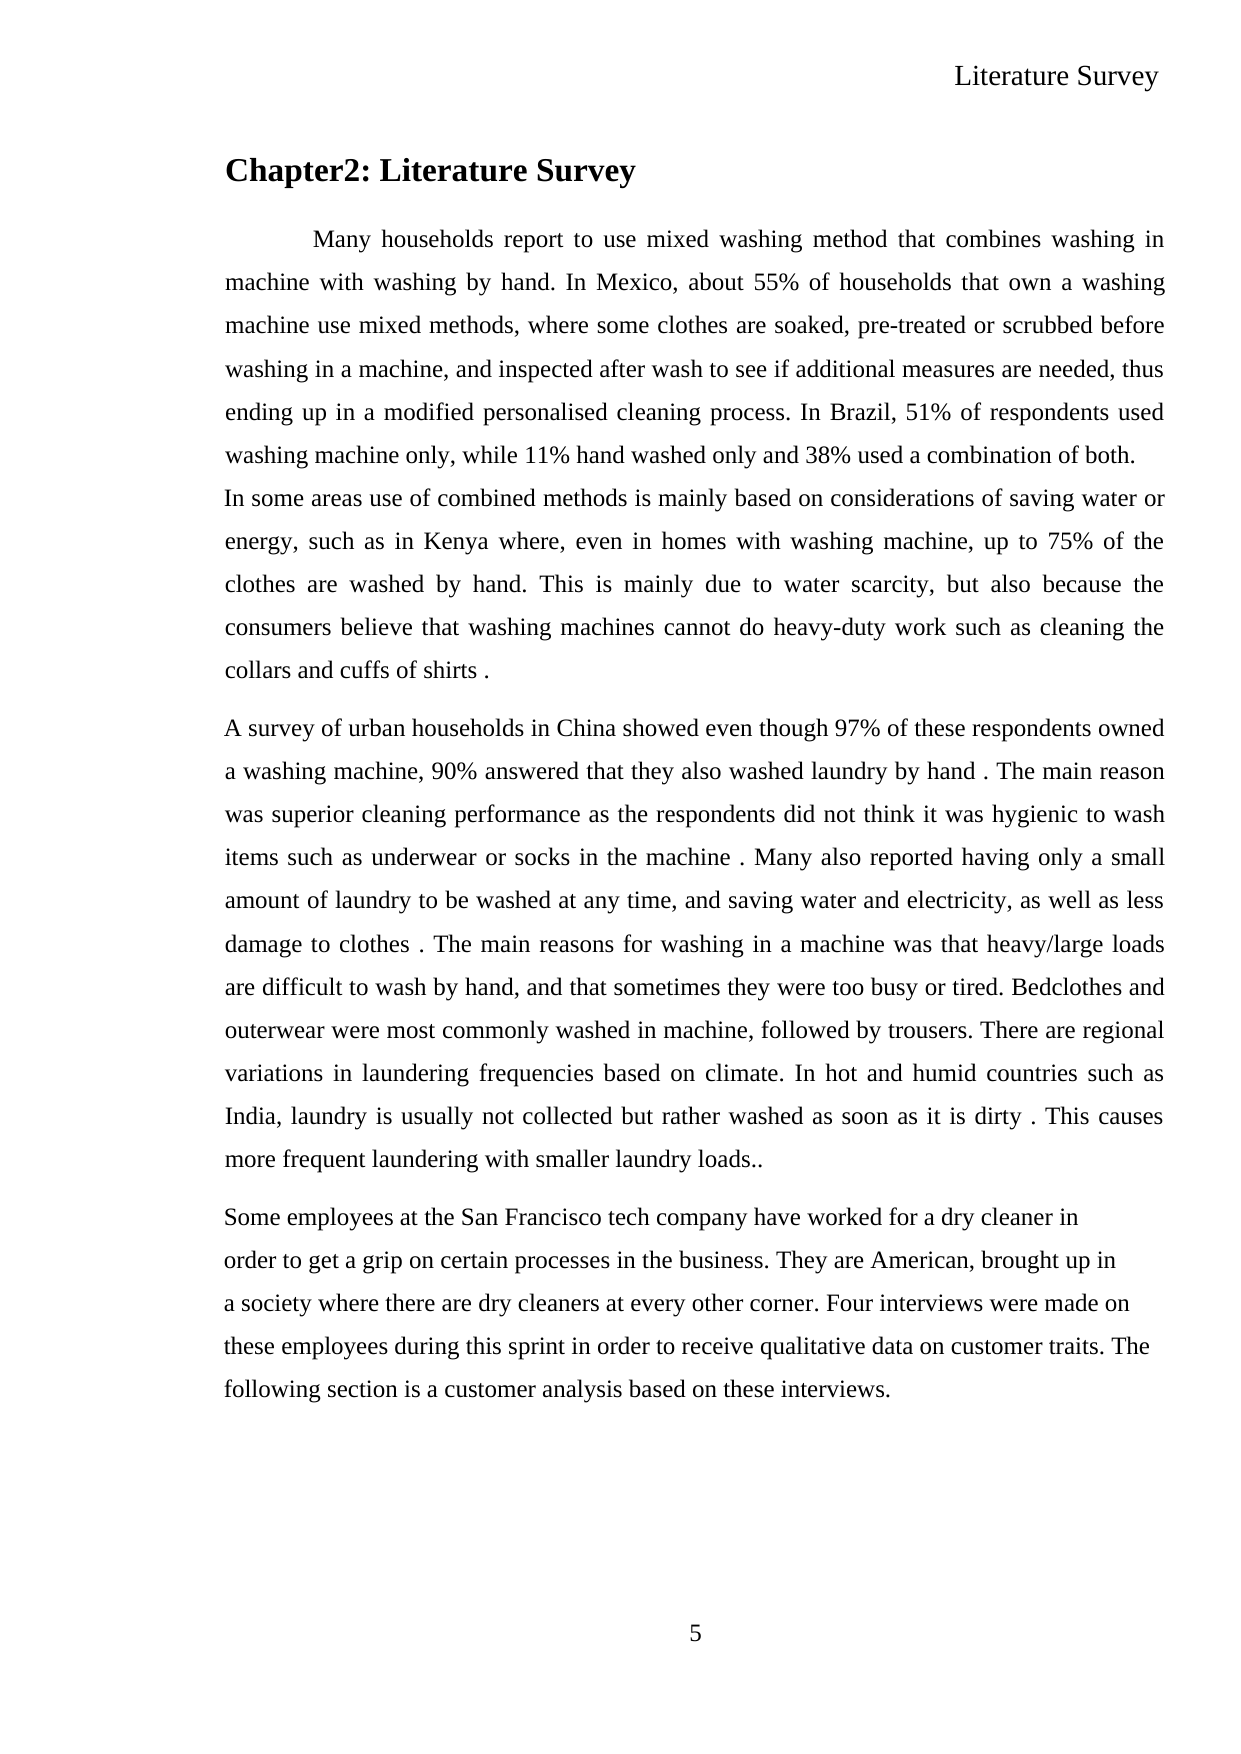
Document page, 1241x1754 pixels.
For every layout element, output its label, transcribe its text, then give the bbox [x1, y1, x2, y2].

text a society where there are dry cleaners at every other corner. Four interviews were made on [223, 1288, 1166, 1317]
text Many households report to use mixed washing method that combines washing in machine with washing by hand. In Mexico, about 55% of households that own a washing machine use mixed methods, where some clothes are soaked, pre-treated or scrubbed before washing in a machine, and inspected after wash to see if additional measures are needed, thus ending up in a modified personalised cleaning process. In Brazil, 51% of respondents used washing machine only, while 11% hand washed only and 38% used a combination of both. [225, 224, 1166, 469]
text order to get a grip on certain processes in the business. They are American, brought up in [223, 1245, 1166, 1273]
text Some employees at the San Francisco tech company have worked for a dry cleaner in [223, 1202, 1166, 1230]
text In some areas use of combined methods is mainly based on considerations of saving water or energy, such as in Kenya where, even in homes with washing machine, up to 75% of the clothes are washed by hand. This is mainly due to water scarcity, but also because the consumers believe that washing machines cannot do heavy-duty work such as cleaning the collars and cuffs of shirts . [223, 483, 1166, 684]
text Chapter2: Literature Survey [225, 151, 1166, 189]
text A survey of urban households in China showed even though 97% of these respondents owned a washing machine, 90% answered that they also washed laundry by hand . The main reason was superior cleaning performance as the respondents did not think it was hygienic to wash items such as underwear or socks in the machine . Many also reported having only a small amount of laundry to be washed at any time, and saving water and electricity, as well as less damage to clothes . The main reasons for washing in a machine was that heavy/large loads are difficult to wash by hand, and that sometimes they were too busy or tired. Bedclothes and outerwear were most commonly washed in machine, followed by trousers. There are regional variations in laundering frequencies based on climate. In hot and humid countries such as India, laundry is usually not collected but rather washed as soon as it is dirty . This causes more frequent laundering with smaller laundry loads.. [223, 713, 1166, 1173]
text following section is a customer analysis based on these interviews. [223, 1374, 1166, 1403]
text these employees during this sprint in order to receive qualitative data on customer traits. The [223, 1331, 1166, 1360]
